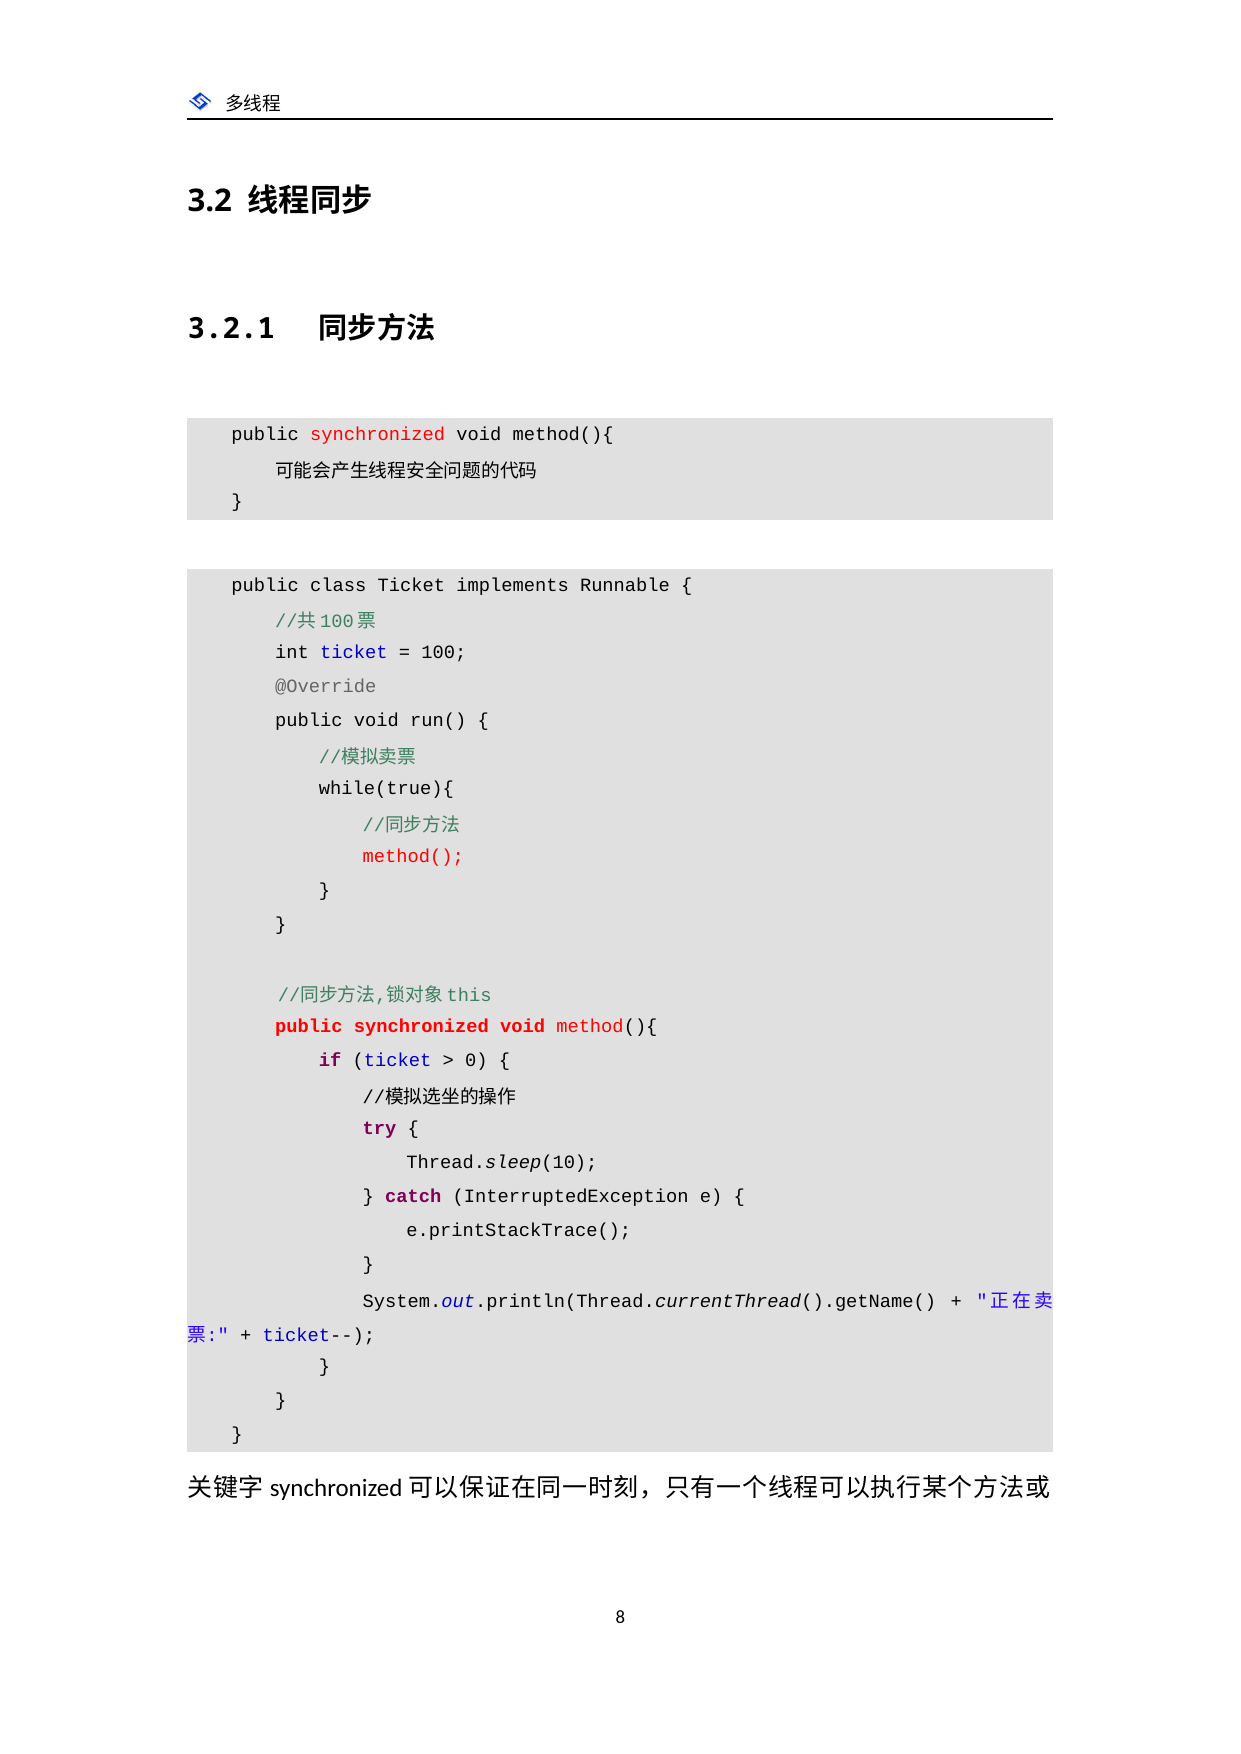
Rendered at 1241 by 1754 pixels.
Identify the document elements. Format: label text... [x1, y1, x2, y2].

text } [187, 1248, 1053, 1282]
text } [187, 908, 1053, 942]
subtitle 线程同步 [187, 164, 1053, 232]
picture [187, 90, 213, 113]
text try { [187, 1112, 1053, 1146]
text Thread.sleep(10); [187, 1146, 1053, 1180]
text } [187, 1418, 1053, 1452]
text @Override [187, 671, 1053, 705]
text } [187, 1384, 1053, 1418]
text while(true){ [187, 773, 1053, 807]
text } catch (InterruptedException e) { [187, 1180, 1053, 1214]
text //共100票 [187, 603, 1053, 637]
text //模拟选坐的操作 [187, 1078, 1053, 1112]
text //同步方法,锁对象this [187, 976, 1053, 1010]
text } [187, 874, 1053, 908]
text if (ticket > 0) { [187, 1044, 1053, 1078]
text //同步方法 [187, 807, 1053, 841]
text int ticket = 100; [187, 637, 1053, 671]
text //模拟卖票 [187, 739, 1053, 773]
text System.out.println(Thread.currentThread().getName() + "正在卖票:" + ticket--); [187, 1282, 1053, 1350]
text } [187, 486, 1053, 520]
subtitle 同步方法 [187, 292, 1053, 360]
text public void run() { [187, 705, 1053, 739]
text public synchronized void method(){ [187, 418, 1053, 452]
text public synchronized void method(){ [187, 1010, 1053, 1044]
text public class Ticket implements Runnable { [187, 569, 1053, 603]
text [187, 1452, 1053, 1520]
text method(); [187, 841, 1053, 874]
text e.printStackTrace(); [187, 1214, 1053, 1248]
text 可能会产生线程安全问题的代码 [187, 452, 1053, 486]
text } [187, 1350, 1053, 1384]
